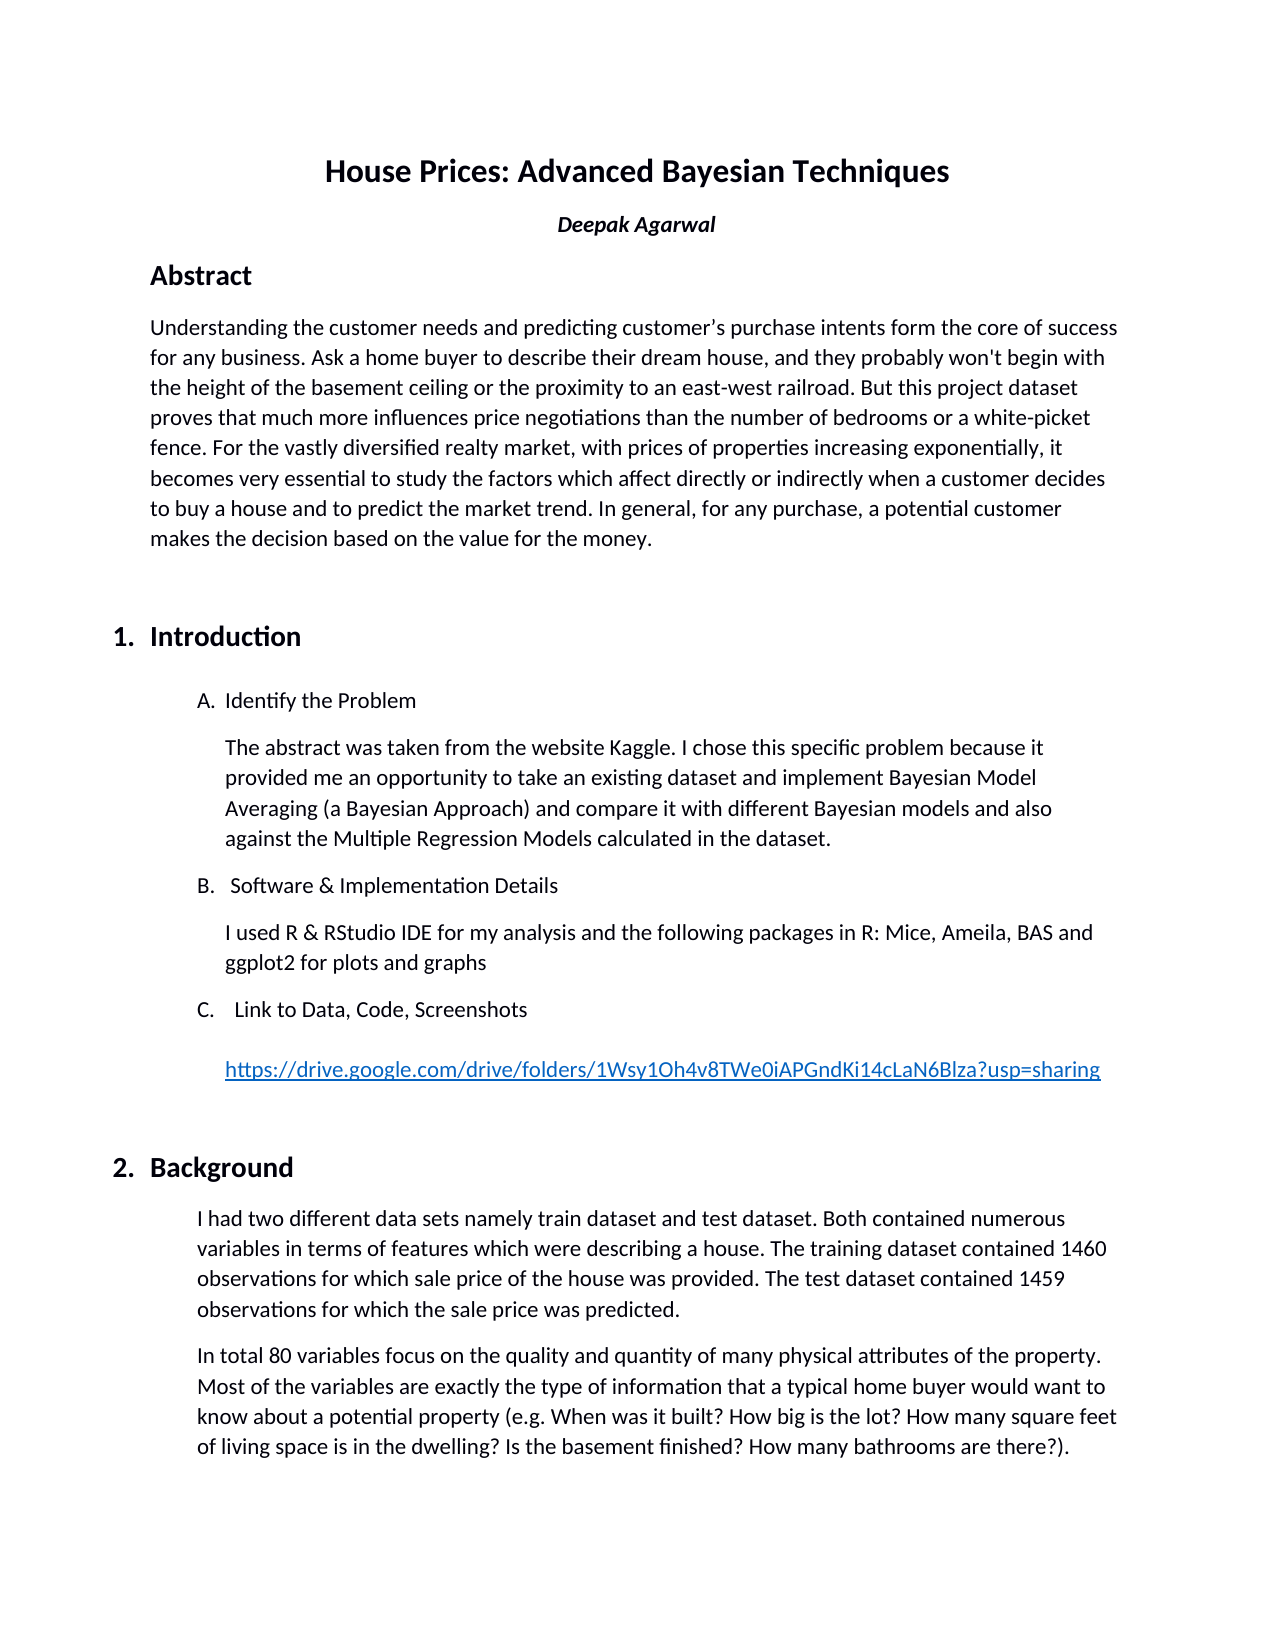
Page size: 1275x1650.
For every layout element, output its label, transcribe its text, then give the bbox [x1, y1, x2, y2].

text I used R & RStudio IDE for my analysis and the following packages in R: Mice, Ameila, BAS and ggplot2 for plots and graphs [225, 918, 1125, 976]
text Understanding the customer needs and predicting customer’s purchase intents form the core of success for any business. Ask a home buyer to describe their dream house, and they probably won't begin with the height of the basement ceiling or the proximity to an east-west railroad. But this project dataset proves that much more influences price negotiations than the number of bedrooms or a white-picket fence. For the vastly diversified realty market, with prices of properties increasing exponentially, it becomes very essential to study the factors which affect directly or indirectly when a customer decides to buy a house and to predict the market trend. In general, for any purchase, a potential customer makes the decision based on the value for the money. [150, 313, 1125, 552]
text Abstract [150, 257, 1125, 293]
list Link to Data, Code, Screenshots [197, 995, 1125, 1023]
text The abstract was taken from the website Kaggle. I chose this specific problem because it provided me an opportunity to take an existing dataset and implement Bayesian Model Averaging (a Bayesian Approach) and compare it with different Bayesian models and also against the Multiple Regression Models calculated in the dataset. [225, 733, 1125, 852]
list https://drive.google.com/drive/folders/1Wsy1Oh4v8TWe0iAPGndKi14cLaN6Blza?usp=sharing [225, 1055, 1125, 1083]
list Introduction [112, 618, 1125, 653]
text I had two different data sets namely train dataset and test dataset. Both contained numerous variables in terms of features which were describing a house. The training dataset contained 1460 observations for which sale price of the house was provided. The test dataset contained 1459 observations for which the sale price was predicted. [197, 1204, 1125, 1323]
list Software & Implementation Details [197, 871, 1125, 899]
list Identify the Problem [197, 686, 1125, 714]
list Background [112, 1149, 1125, 1184]
text House Prices: Advanced Bayesian Techniques [94, 150, 1125, 191]
text In total 80 variables focus on the quality and quantity of many physical attributes of the property. Most of the variables are exactly the type of information that a typical home buyer would want to know about a potential property (e.g. When was it built? How big is the lot? How many square feet of living space is in the dwelling? Is the basement finished? How many bathrooms are there?). [197, 1342, 1125, 1460]
text Deepak Agarwal [150, 211, 1125, 239]
